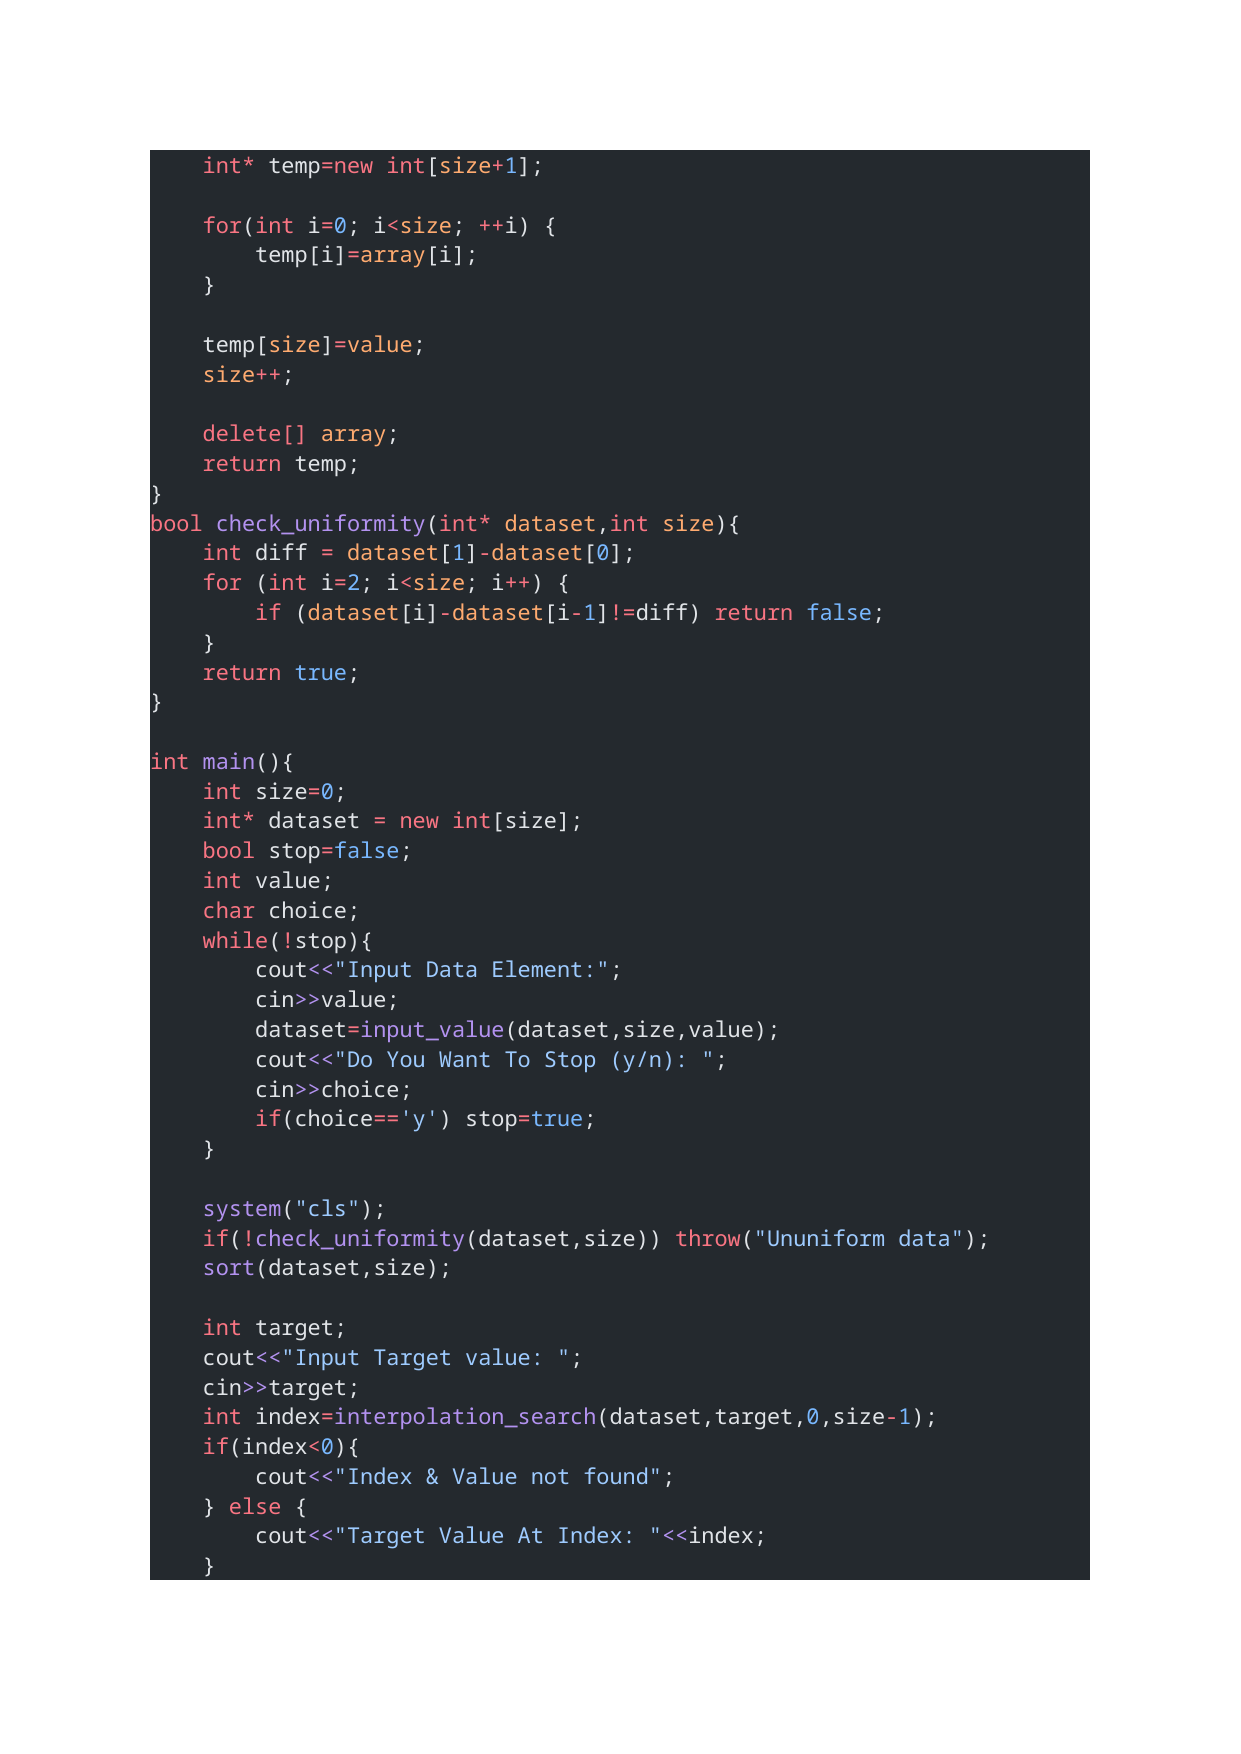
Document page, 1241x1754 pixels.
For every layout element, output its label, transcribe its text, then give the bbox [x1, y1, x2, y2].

text cout<<"Target Value At Index: "<<index; [150, 1520, 1090, 1550]
text sort(dataset,size); [150, 1252, 1090, 1282]
text dataset=input_value(dataset,size,value); [150, 1014, 1090, 1044]
text } else { [150, 1491, 1090, 1520]
text if(index<0){ [150, 1431, 1090, 1461]
text bool stop=false; [150, 835, 1090, 865]
text } [150, 686, 1090, 716]
text if(choice=='y') stop=true; [150, 1103, 1090, 1133]
text } [150, 1550, 1090, 1580]
text cin>>choice; [150, 1073, 1090, 1103]
text cin>>target; [150, 1371, 1090, 1401]
text char choice; [150, 895, 1090, 924]
text int* temp=new int[size+1]; [150, 150, 1090, 180]
text temp[i]=array[i]; [150, 239, 1090, 269]
text for (int i=2; i<size; i++) { [150, 567, 1090, 597]
text return temp; [150, 448, 1090, 478]
text bool check_uniformity(int* dataset,int size){ [150, 507, 1090, 537]
text cout<<"Do You Want To Stop (y/n): "; [150, 1044, 1090, 1073]
text return true; [150, 656, 1090, 686]
text system("cls"); [150, 1193, 1090, 1222]
text temp[size]=value; [150, 329, 1090, 358]
text int* dataset = new int[size]; [150, 805, 1090, 835]
text cin>>value; [150, 984, 1090, 1014]
text int diff = dataset[1]-dataset[0]; [150, 537, 1090, 567]
text if (dataset[i]-dataset[i-1]!=diff) return false; [150, 597, 1090, 627]
text } [150, 1133, 1090, 1163]
text while(!stop){ [150, 924, 1090, 954]
text int main(){ [150, 746, 1090, 776]
text int index=interpolation_search(dataset,target,0,size-1); [150, 1401, 1090, 1431]
text for(int i=0; i<size; ++i) { [150, 209, 1090, 239]
text } [150, 627, 1090, 656]
text if(!check_uniformity(dataset,size)) throw("Ununiform data"); [150, 1222, 1090, 1252]
text } [150, 478, 1090, 507]
text int value; [150, 865, 1090, 895]
text delete[] array; [150, 418, 1090, 448]
text int size=0; [150, 776, 1090, 805]
text int target; [150, 1312, 1090, 1342]
text cout<<"Input Target value: "; [150, 1342, 1090, 1371]
text size++; [150, 358, 1090, 388]
text cout<<"Input Data Element:"; [150, 954, 1090, 984]
text } [150, 269, 1090, 299]
text cout<<"Index & Value not found"; [150, 1461, 1090, 1491]
